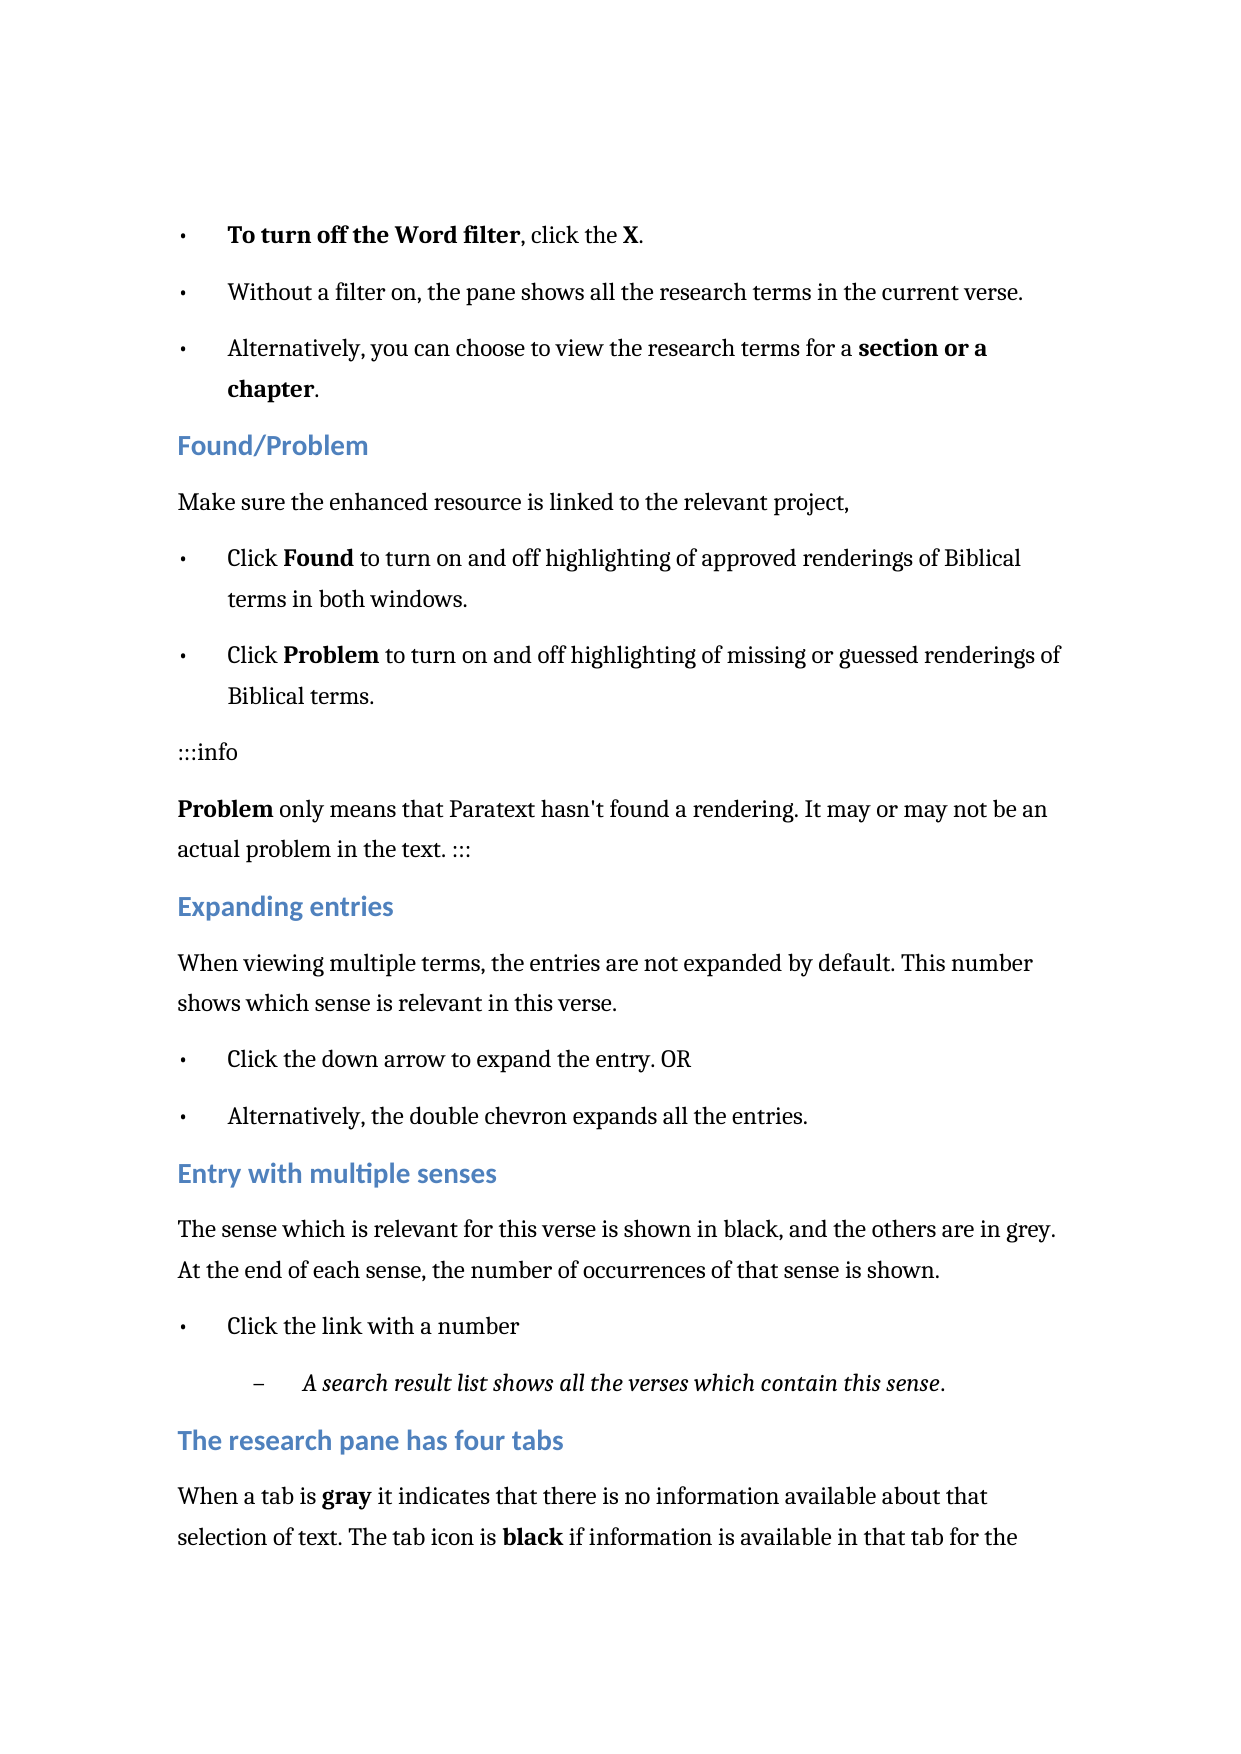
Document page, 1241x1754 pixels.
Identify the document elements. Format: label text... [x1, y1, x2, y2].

subtitle Entry with multiple senses [177, 1154, 1063, 1191]
text Make sure the enhanced resource is linked to the relevant project, [177, 483, 1063, 521]
text Problem only means that Paratext hasn't found a rendering. It may or may not be an actual problem in the text. ::: [177, 790, 1063, 868]
text :::info [177, 734, 1063, 771]
subtitle Expanding entries [177, 887, 1063, 924]
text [177, 1478, 1063, 1556]
subtitle Found/Problem [177, 427, 1063, 464]
list Click Found to turn on and off highlighting of approved renderings of Biblical terms in both windows. [177, 540, 1063, 618]
list Click Problem to turn on and off highlighting of missing or guessed renderings of Biblical terms. [177, 637, 1063, 715]
list Click the link with a number [177, 1308, 1063, 1345]
text When viewing multiple terms, the entries are not expanded by default. This number shows which sense is relevant in this verse. [177, 944, 1063, 1022]
list Click the down arrow to expand the entry. OR [177, 1041, 1063, 1078]
list Alternatively, the double chevron expands all the entries. [177, 1097, 1063, 1135]
list A search result list shows all the verses which contain this sense. [252, 1364, 1063, 1402]
list Without a filter on, the pane shows all the research terms in the current verse. [177, 273, 1063, 311]
text The sense which is relevant for this verse is shown in black, and the others are in grey. At the end of each sense, the number of occurrences of that sense is shown. [177, 1211, 1063, 1289]
list Alternatively, you can choose to view the research terms for a section or a chapter. [177, 330, 1063, 408]
subtitle The research pane has four tabs [177, 1421, 1063, 1458]
list To turn off the Word filter, click the X. [177, 217, 1063, 254]
